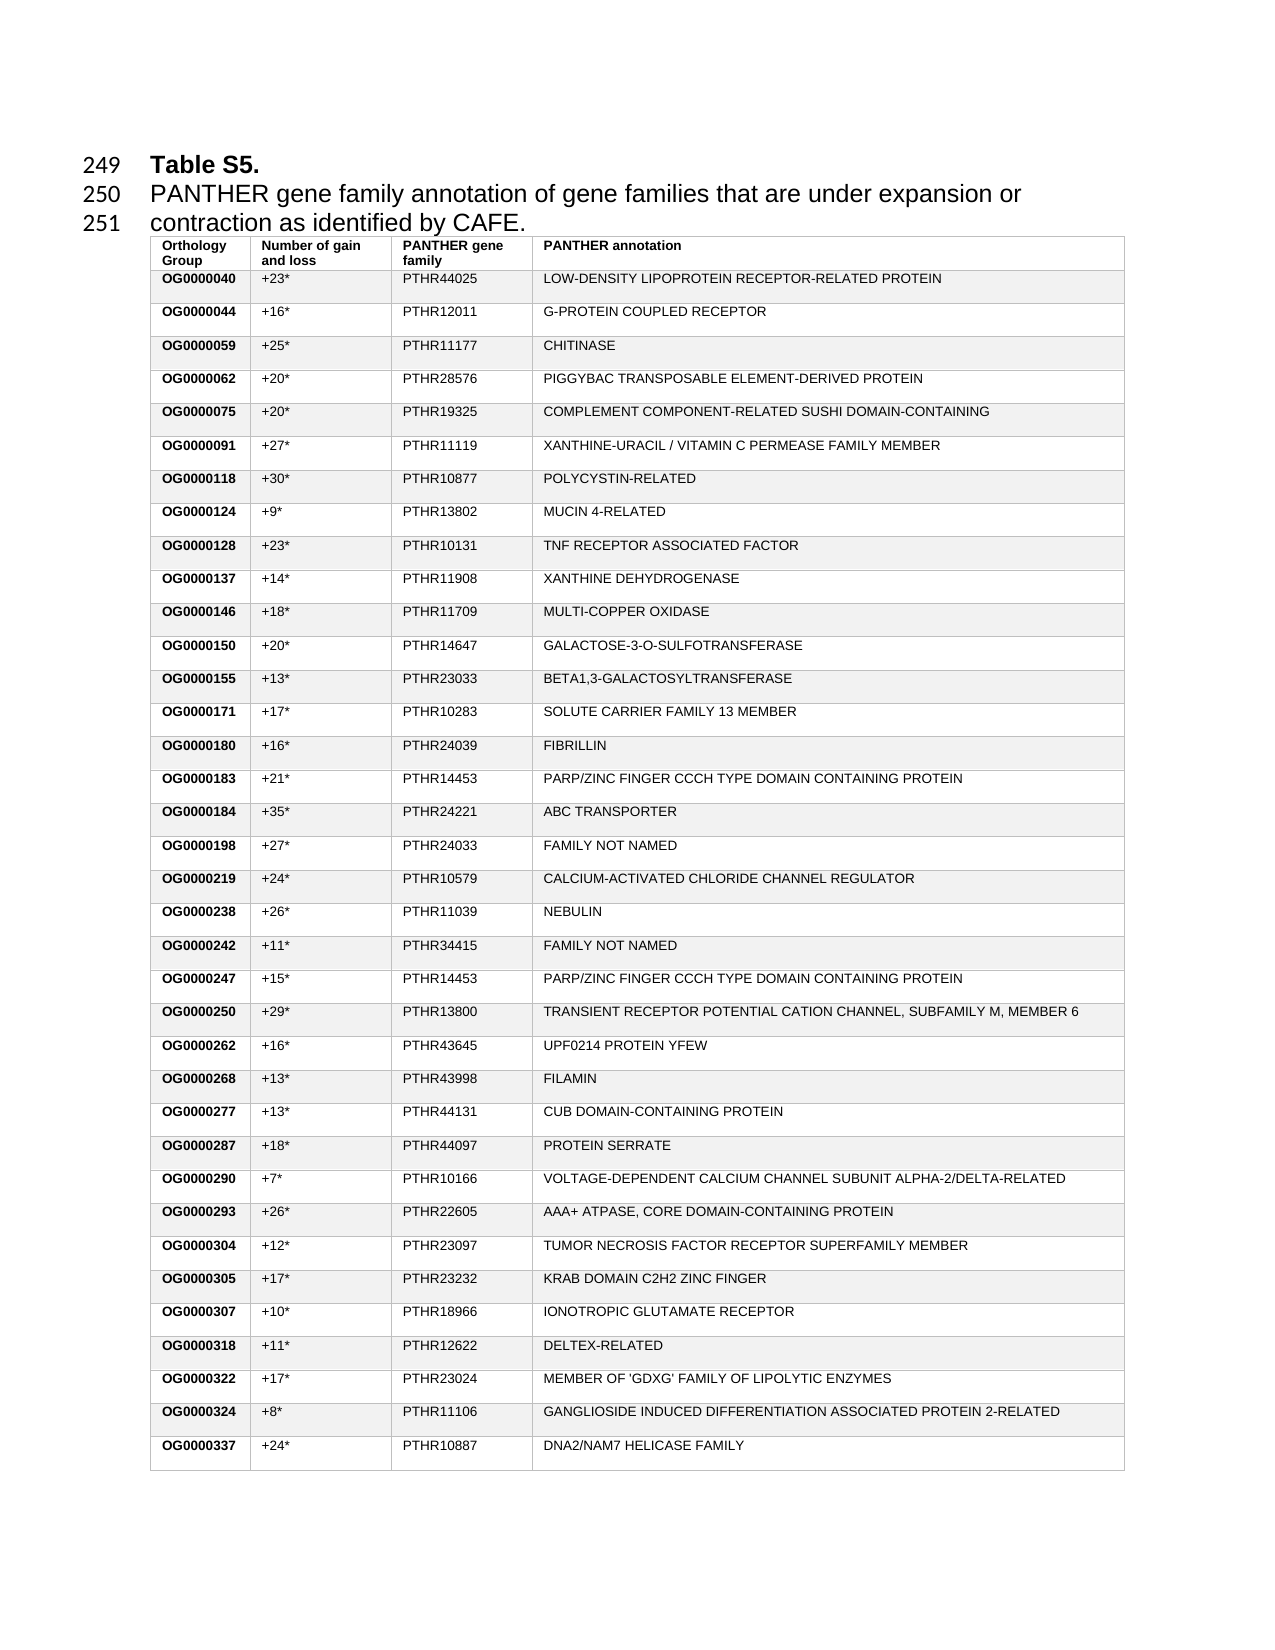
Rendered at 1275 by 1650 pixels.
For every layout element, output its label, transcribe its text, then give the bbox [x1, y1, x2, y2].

table_cell +13* [251, 1104, 391, 1136]
table_cell PTHR24221 [392, 804, 532, 836]
table_cell COMPLEMENT COMPONENT-RELATED SUSHI DOMAIN-CONTAINING [533, 404, 1124, 436]
table_cell OG0000146 [151, 604, 250, 636]
table_cell OG0000247 [151, 971, 250, 1003]
table_cell PTHR23232 [392, 1271, 532, 1303]
table_cell PTHR24039 [392, 737, 532, 769]
table_cell +16* [251, 737, 391, 769]
table_cell +23* [251, 271, 391, 303]
table_cell FAMILY NOT NAMED [533, 937, 1124, 969]
table_cell OG0000337 [151, 1437, 250, 1469]
table_header PANTHER gene family [392, 237, 532, 269]
table_cell OG0000242 [151, 937, 250, 969]
table_cell PTHR14453 [392, 971, 532, 1003]
table_cell BETA1,3-GALACTOSYLTRANSFERASE [533, 671, 1124, 703]
table_cell OG0000307 [151, 1304, 250, 1336]
table_cell PARP/ZINC FINGER CCCH TYPE DOMAIN CONTAINING PROTEIN [533, 971, 1124, 1003]
table_cell +9* [251, 504, 391, 536]
table_cell MULTI-COPPER OXIDASE [533, 604, 1124, 636]
table_cell TNF RECEPTOR ASSOCIATED FACTOR [533, 537, 1124, 569]
table_cell PTHR13800 [392, 1004, 532, 1036]
table_cell +18* [251, 1137, 391, 1169]
table_cell +13* [251, 1071, 391, 1103]
table_cell OG0000183 [151, 771, 250, 803]
table_cell OG0000059 [151, 337, 250, 369]
table_cell OG0000128 [151, 537, 250, 569]
table_cell PTHR10131 [392, 537, 532, 569]
table_cell +7* [251, 1171, 391, 1203]
table_cell +27* [251, 837, 391, 869]
table_cell OG0000318 [151, 1337, 250, 1369]
table_cell XANTHINE-URACIL / VITAMIN C PERMEASE FAMILY MEMBER [533, 437, 1124, 469]
table_cell PTHR11908 [392, 571, 532, 603]
table_cell OG0000219 [151, 871, 250, 903]
table_cell +11* [251, 1337, 391, 1369]
table_cell PTHR14453 [392, 771, 532, 803]
table_cell PTHR10579 [392, 871, 532, 903]
table_cell +26* [251, 904, 391, 936]
table_cell PTHR44025 [392, 271, 532, 303]
table_cell OG0000155 [151, 671, 250, 703]
table_cell PTHR12011 [392, 304, 532, 336]
table_cell POLYCYSTIN-RELATED [533, 471, 1124, 503]
table_cell CUB DOMAIN-CONTAINING PROTEIN [533, 1104, 1124, 1136]
table_cell PTHR10166 [392, 1171, 532, 1203]
table_cell PTHR11106 [392, 1404, 532, 1436]
table_cell XANTHINE DEHYDROGENASE [533, 571, 1124, 603]
table_cell PTHR10887 [392, 1437, 532, 1469]
table_cell +25* [251, 337, 391, 369]
table_cell OG0000305 [151, 1271, 250, 1303]
table_cell OG0000118 [151, 471, 250, 503]
table_cell DNA2/NAM7 HELICASE FAMILY [533, 1437, 1124, 1469]
table_cell PTHR24033 [392, 837, 532, 869]
table_cell PTHR23097 [392, 1237, 532, 1269]
table_cell FAMILY NOT NAMED [533, 837, 1124, 869]
table_cell PTHR43998 [392, 1071, 532, 1103]
table_cell +29* [251, 1004, 391, 1036]
table_cell PTHR11709 [392, 604, 532, 636]
table_cell PTHR23024 [392, 1371, 532, 1403]
table_cell +16* [251, 304, 391, 336]
table_cell GANGLIOSIDE INDUCED DIFFERENTIATION ASSOCIATED PROTEIN 2-RELATED [533, 1404, 1124, 1436]
table_cell OG0000044 [151, 304, 250, 336]
table_cell OG0000184 [151, 804, 250, 836]
table_cell +17* [251, 704, 391, 736]
table_cell FILAMIN [533, 1071, 1124, 1103]
table_cell PTHR44131 [392, 1104, 532, 1136]
table_cell CALCIUM-ACTIVATED CHLORIDE CHANNEL REGULATOR [533, 871, 1124, 903]
table_cell PTHR12622 [392, 1337, 532, 1369]
table_cell OG0000238 [151, 904, 250, 936]
table_cell ABC TRANSPORTER [533, 804, 1124, 836]
table_cell +13* [251, 671, 391, 703]
table_cell VOLTAGE-DEPENDENT CALCIUM CHANNEL SUBUNIT ALPHA-2/DELTA-RELATED [533, 1171, 1124, 1203]
table_cell OG0000324 [151, 1404, 250, 1436]
table_cell OG0000091 [151, 437, 250, 469]
table_cell +10* [251, 1304, 391, 1336]
table_cell +12* [251, 1237, 391, 1269]
table_cell OG0000287 [151, 1137, 250, 1169]
table_cell PARP/ZINC FINGER CCCH TYPE DOMAIN CONTAINING PROTEIN [533, 771, 1124, 803]
table_cell TRANSIENT RECEPTOR POTENTIAL CATION CHANNEL, SUBFAMILY M, MEMBER 6 [533, 1004, 1124, 1036]
table_cell OG0000124 [151, 504, 250, 536]
table_cell PTHR10877 [392, 471, 532, 503]
table_cell +30* [251, 471, 391, 503]
table_cell OG0000150 [151, 637, 250, 669]
table_cell +21* [251, 771, 391, 803]
table_cell OG0000250 [151, 1004, 250, 1036]
table_cell PTHR23033 [392, 671, 532, 703]
table_cell PTHR11177 [392, 337, 532, 369]
table_cell +15* [251, 971, 391, 1003]
table_cell PTHR44097 [392, 1137, 532, 1169]
text PANTHER gene family annotation of gene families that are under expansion or contraction as identified by CAFE. [150, 179, 1125, 236]
table_cell CHITINASE [533, 337, 1124, 369]
table_cell +17* [251, 1371, 391, 1403]
table_cell OG0000290 [151, 1171, 250, 1203]
table_cell +14* [251, 571, 391, 603]
table_cell OG0000277 [151, 1104, 250, 1136]
text Table S5. [150, 150, 1125, 179]
table_header Number of gain and loss [251, 237, 391, 269]
table_cell +11* [251, 937, 391, 969]
table_cell +27* [251, 437, 391, 469]
table_cell PTHR34415 [392, 937, 532, 969]
table_cell KRAB DOMAIN C2H2 ZINC FINGER [533, 1271, 1124, 1303]
table_cell PTHR28576 [392, 371, 532, 403]
table_cell PTHR10283 [392, 704, 532, 736]
table_cell +18* [251, 604, 391, 636]
table_cell AAA+ ATPASE, CORE DOMAIN-CONTAINING PROTEIN [533, 1204, 1124, 1236]
table_cell DELTEX-RELATED [533, 1337, 1124, 1369]
table_cell +20* [251, 404, 391, 436]
table_cell LOW-DENSITY LIPOPROTEIN RECEPTOR-RELATED PROTEIN [533, 271, 1124, 303]
table_cell OG0000198 [151, 837, 250, 869]
table_cell OG0000040 [151, 271, 250, 303]
table_cell OG0000180 [151, 737, 250, 769]
table_cell IONOTROPIC GLUTAMATE RECEPTOR [533, 1304, 1124, 1336]
table_cell OG0000137 [151, 571, 250, 603]
table_cell PTHR19325 [392, 404, 532, 436]
table_cell FIBRILLIN [533, 737, 1124, 769]
table_cell OG0000262 [151, 1037, 250, 1069]
table_cell OG0000062 [151, 371, 250, 403]
table_cell MEMBER OF 'GDXG' FAMILY OF LIPOLYTIC ENZYMES [533, 1371, 1124, 1403]
table_cell OG0000293 [151, 1204, 250, 1236]
table_cell PTHR14647 [392, 637, 532, 669]
table_cell GALACTOSE-3-O-SULFOTRANSFERASE [533, 637, 1124, 669]
table_cell +20* [251, 637, 391, 669]
table_cell PTHR13802 [392, 504, 532, 536]
table_cell OG0000304 [151, 1237, 250, 1269]
table_cell OG0000268 [151, 1071, 250, 1103]
table_cell +17* [251, 1271, 391, 1303]
table_header PANTHER annotation [533, 237, 1124, 269]
table_cell NEBULIN [533, 904, 1124, 936]
table_cell PIGGYBAC TRANSPOSABLE ELEMENT-DERIVED PROTEIN [533, 371, 1124, 403]
table_cell PTHR43645 [392, 1037, 532, 1069]
table_cell PTHR11119 [392, 437, 532, 469]
table_cell SOLUTE CARRIER FAMILY 13 MEMBER [533, 704, 1124, 736]
table_cell PTHR18966 [392, 1304, 532, 1336]
table_cell OG0000322 [151, 1371, 250, 1403]
table_cell +16* [251, 1037, 391, 1069]
table_cell +23* [251, 537, 391, 569]
table_cell +24* [251, 1437, 391, 1469]
table_cell OG0000075 [151, 404, 250, 436]
table_cell +8* [251, 1404, 391, 1436]
table_cell TUMOR NECROSIS FACTOR RECEPTOR SUPERFAMILY MEMBER [533, 1237, 1124, 1269]
table_header Orthology Group [151, 237, 250, 269]
table_cell PTHR22605 [392, 1204, 532, 1236]
table_cell +26* [251, 1204, 391, 1236]
table_cell +20* [251, 371, 391, 403]
table_cell G-PROTEIN COUPLED RECEPTOR [533, 304, 1124, 336]
table_cell +35* [251, 804, 391, 836]
table_cell +24* [251, 871, 391, 903]
table_cell MUCIN 4-RELATED [533, 504, 1124, 536]
table_cell OG0000171 [151, 704, 250, 736]
table_cell UPF0214 PROTEIN YFEW [533, 1037, 1124, 1069]
table_cell PTHR11039 [392, 904, 532, 936]
table_cell PROTEIN SERRATE [533, 1137, 1124, 1169]
